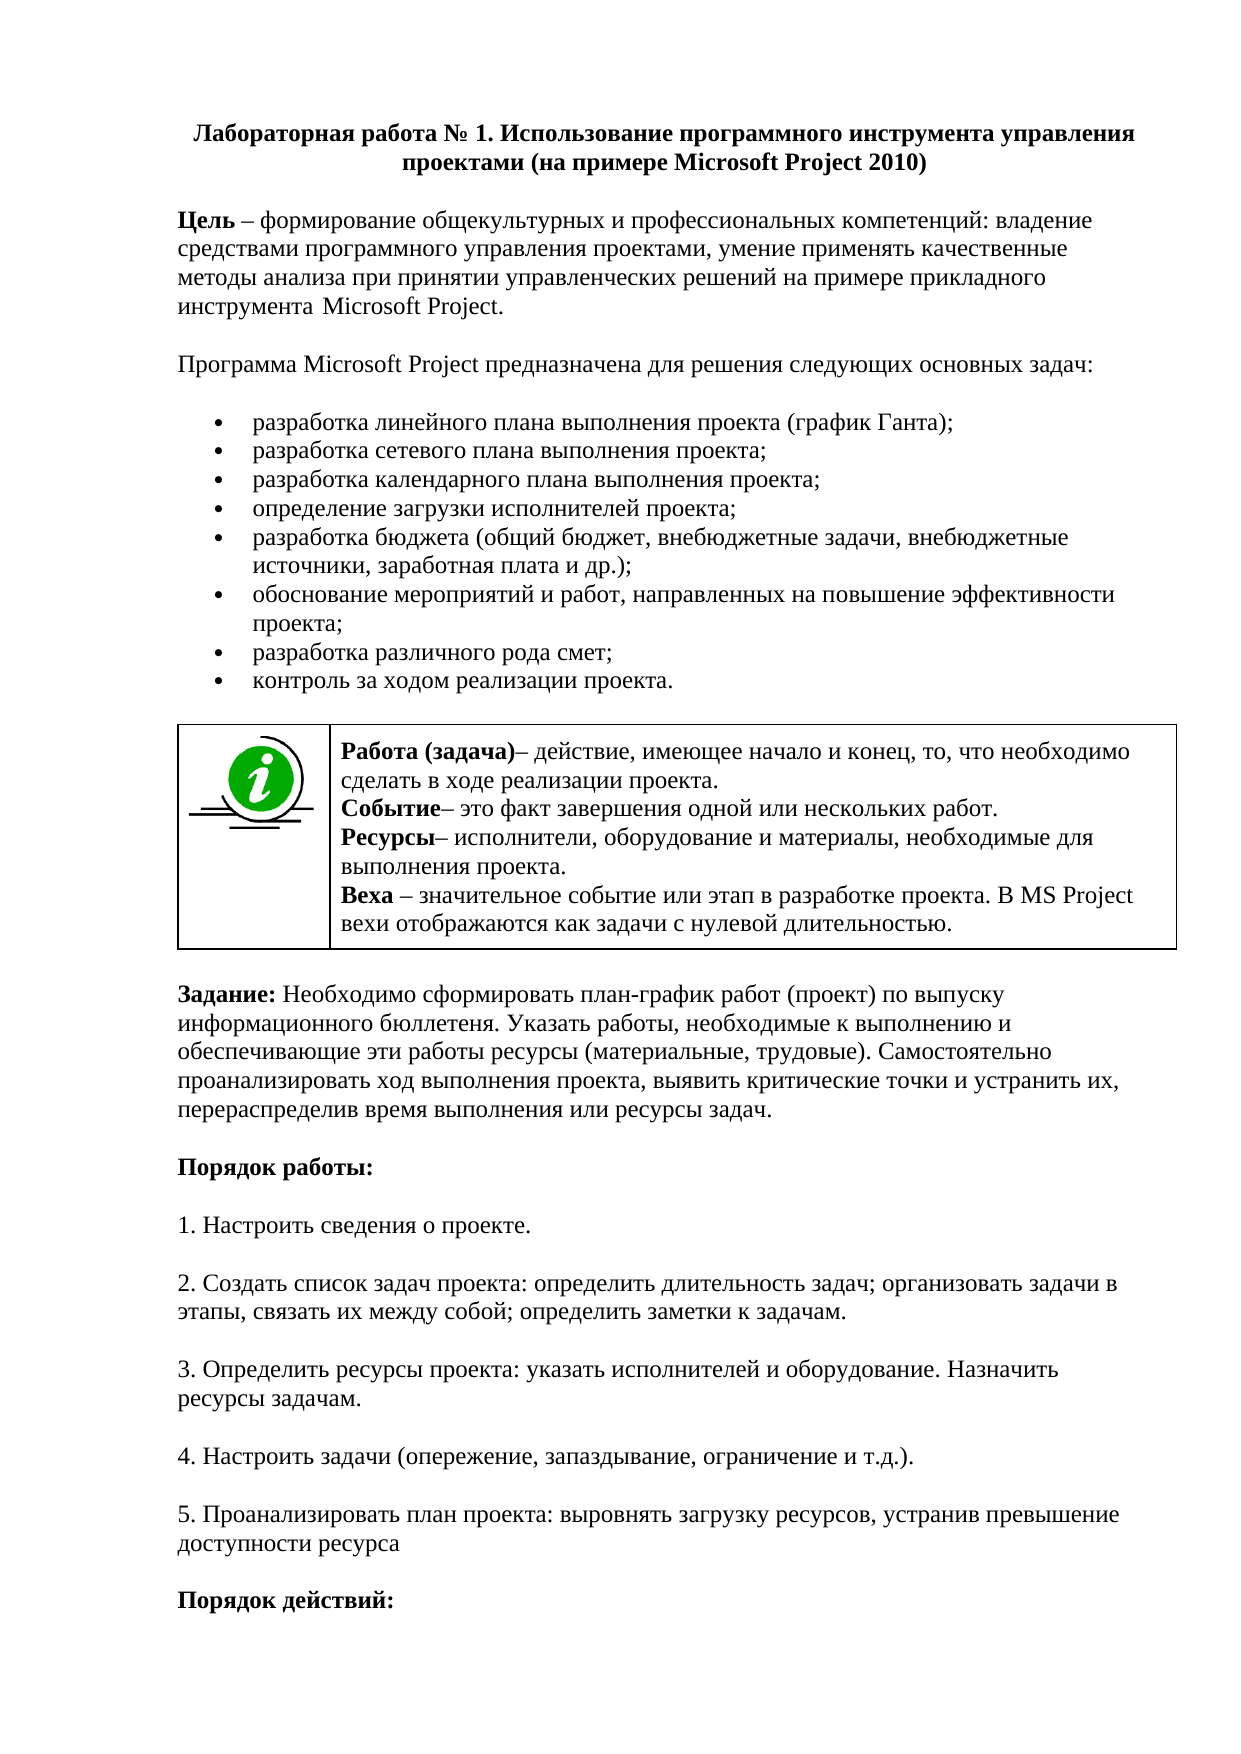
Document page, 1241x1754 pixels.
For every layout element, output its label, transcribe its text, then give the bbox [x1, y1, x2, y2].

list разработка сетевого плана выполнения проекта; [215, 436, 1152, 464]
text Лабораторная работа № 1. Использование программного инструмента управления проектами (на примере Microsoft Project 2010) [177, 118, 1152, 176]
table_header Работа (задача)– действие, имеющее начало и конец, то, что необходимо сделать в ходе реализации проекта. Событие– это факт завершения одной или нескольких работ. Ресурсы– исполнители, оборудование и материалы, необходимые для выполнения проекта. Веха – значительное событие или этап в разработке проекта. В MS Project вехи отображаются как задачи с нулевой длительностью. [331, 725, 1176, 948]
text 1. Настроить сведения о проекте. [177, 1210, 1152, 1238]
list разработка календарного плана выполнения проекта; [215, 464, 1152, 493]
table_header [179, 725, 329, 948]
list контроль за ходом реализации проекта. [215, 666, 1152, 694]
text Цель – формирование общекультурных и профессиональных компетенций: владение средствами программного управления проектами, умение применять качественные методы анализа при принятии управленческих решений на примере прикладного инструмента Microsoft Project. [177, 205, 1152, 320]
picture [188, 736, 314, 829]
list обоснование мероприятий и работ, направленных на повышение эффективности проекта; [215, 579, 1152, 637]
text 2. Создать список задач проекта: определить длительность задач; организовать задачи в этапы, связать их между собой; определить заметки к задачам. [177, 1268, 1152, 1325]
text Задание: Необходимо сформировать план-график работ (проект) по выпуску информационного бюллетеня. Указать работы, необходимые к выполнению и обеспечивающие эти работы ресурсы (материальные, трудовые). Самостоятельно проанализировать ход выполнения проекта, выявить критические точки и устранить их, перераспределив время выполнения или ресурсы задач. [177, 979, 1152, 1123]
list определение загрузки исполнителей проекта; [215, 493, 1152, 522]
text 5. Проанализировать план проекта: выровнять загрузку ресурсов, устранив превышение доступности ресурса [177, 1499, 1152, 1556]
text 4. Настроить задачи (опережение, запаздывание, ограничение и т.д.). [177, 1441, 1152, 1470]
list разработка линейного плана выполнения проекта (график Ганта); [215, 407, 1152, 436]
text Порядок действий: [177, 1586, 1152, 1614]
text Программа Microsoft Project предназначена для решения следующих основных задач: [177, 349, 1152, 378]
text 3. Определить ресурсы проекта: указать исполнителей и оборудование. Назначить ресурсы задачам. [177, 1354, 1152, 1412]
text Порядок работы: [177, 1152, 1152, 1181]
list разработка различного рода смет; [215, 637, 1152, 666]
list разработка бюджета (общий бюджет, внебюджетные задачи, внебюджетные источники, заработная плата и др.); [215, 522, 1152, 579]
